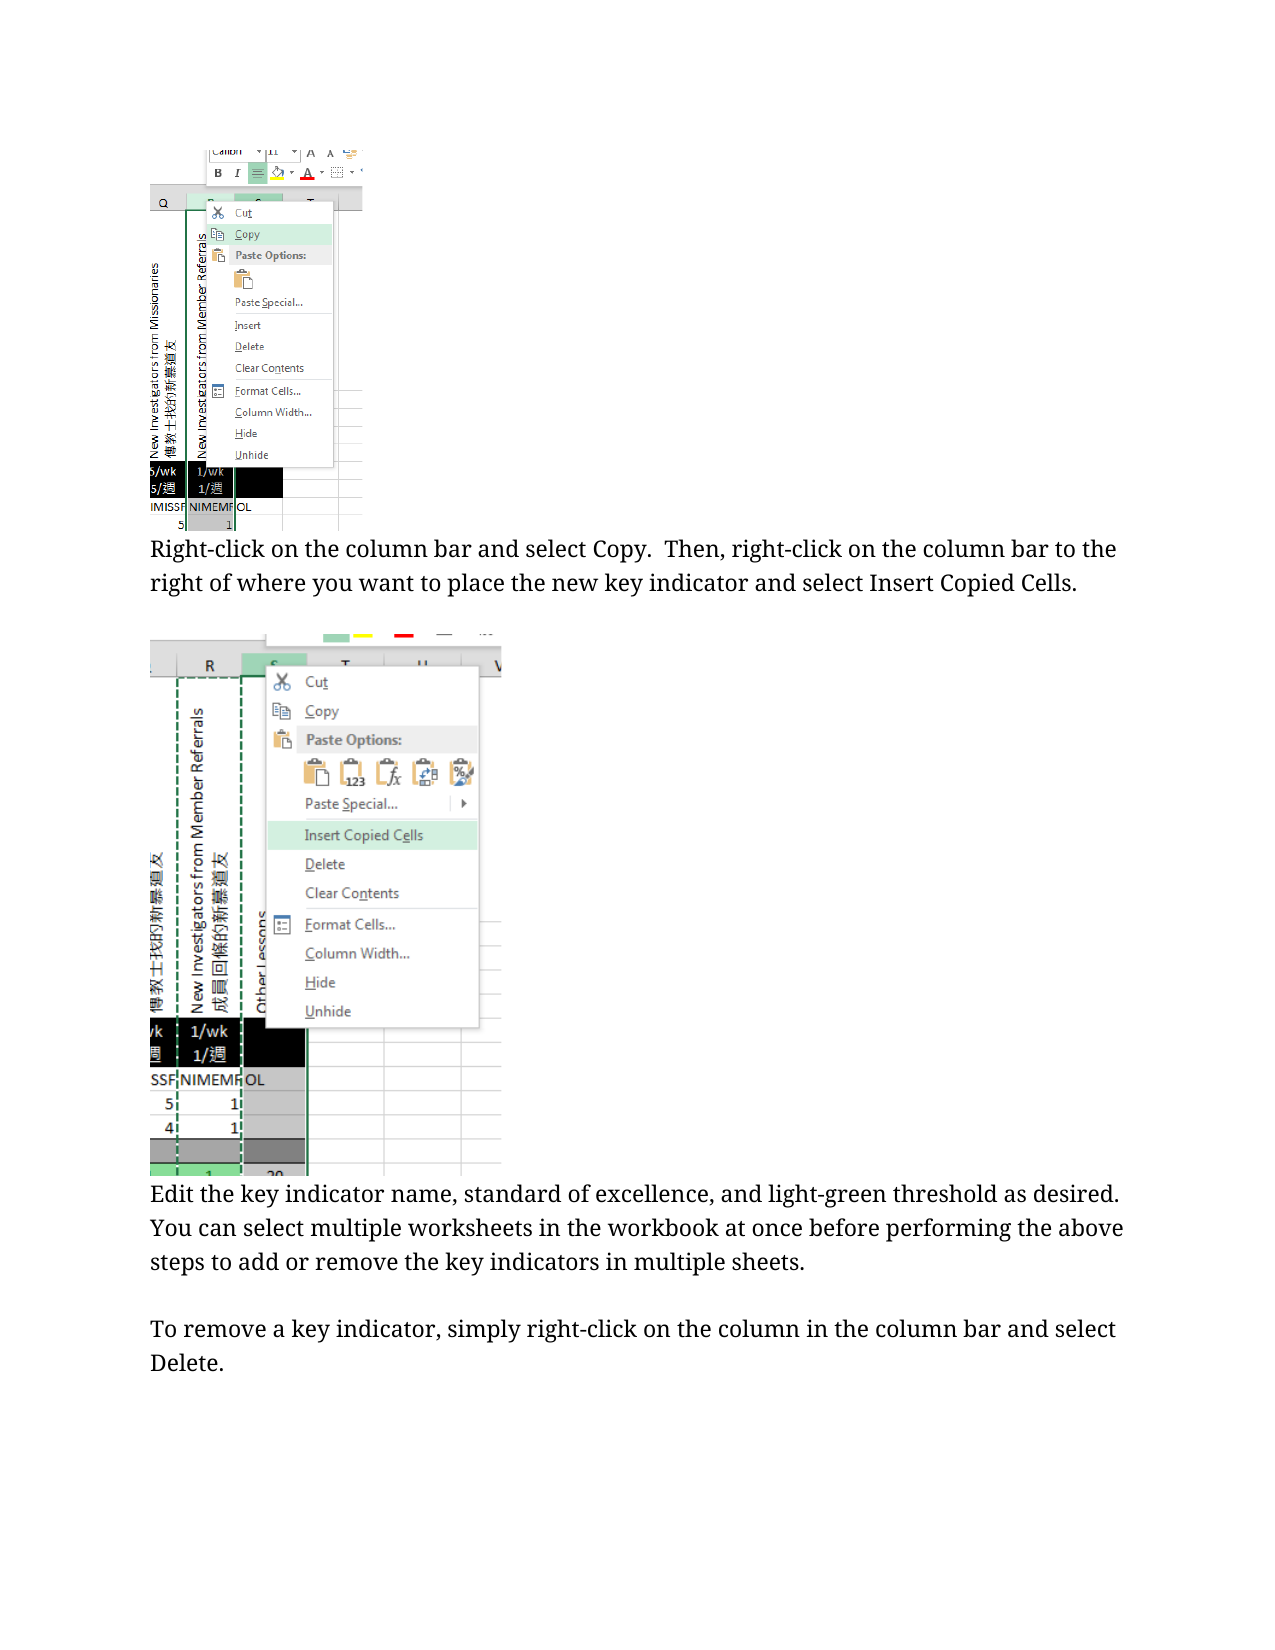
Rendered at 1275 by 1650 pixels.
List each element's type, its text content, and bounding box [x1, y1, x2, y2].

picture [150, 150, 363, 531]
text Edit the key indicator name, standard of excellence, and light-green threshold as desired. [150, 1178, 1125, 1209]
picture [150, 634, 502, 1176]
text To remove a key indicator, simply right-click on the column in the column bar and select Delete. [150, 1313, 1125, 1378]
text Right-click on the column bar and select Copy. Then, right-click on the column bar to the right of where you want to place the new key indicator and select Insert Copied Cells. [150, 533, 1125, 598]
text You can select multiple worksheets in the workbook at once before performing the above steps to add or remove the key indicators in multiple sheets. [150, 1212, 1125, 1277]
